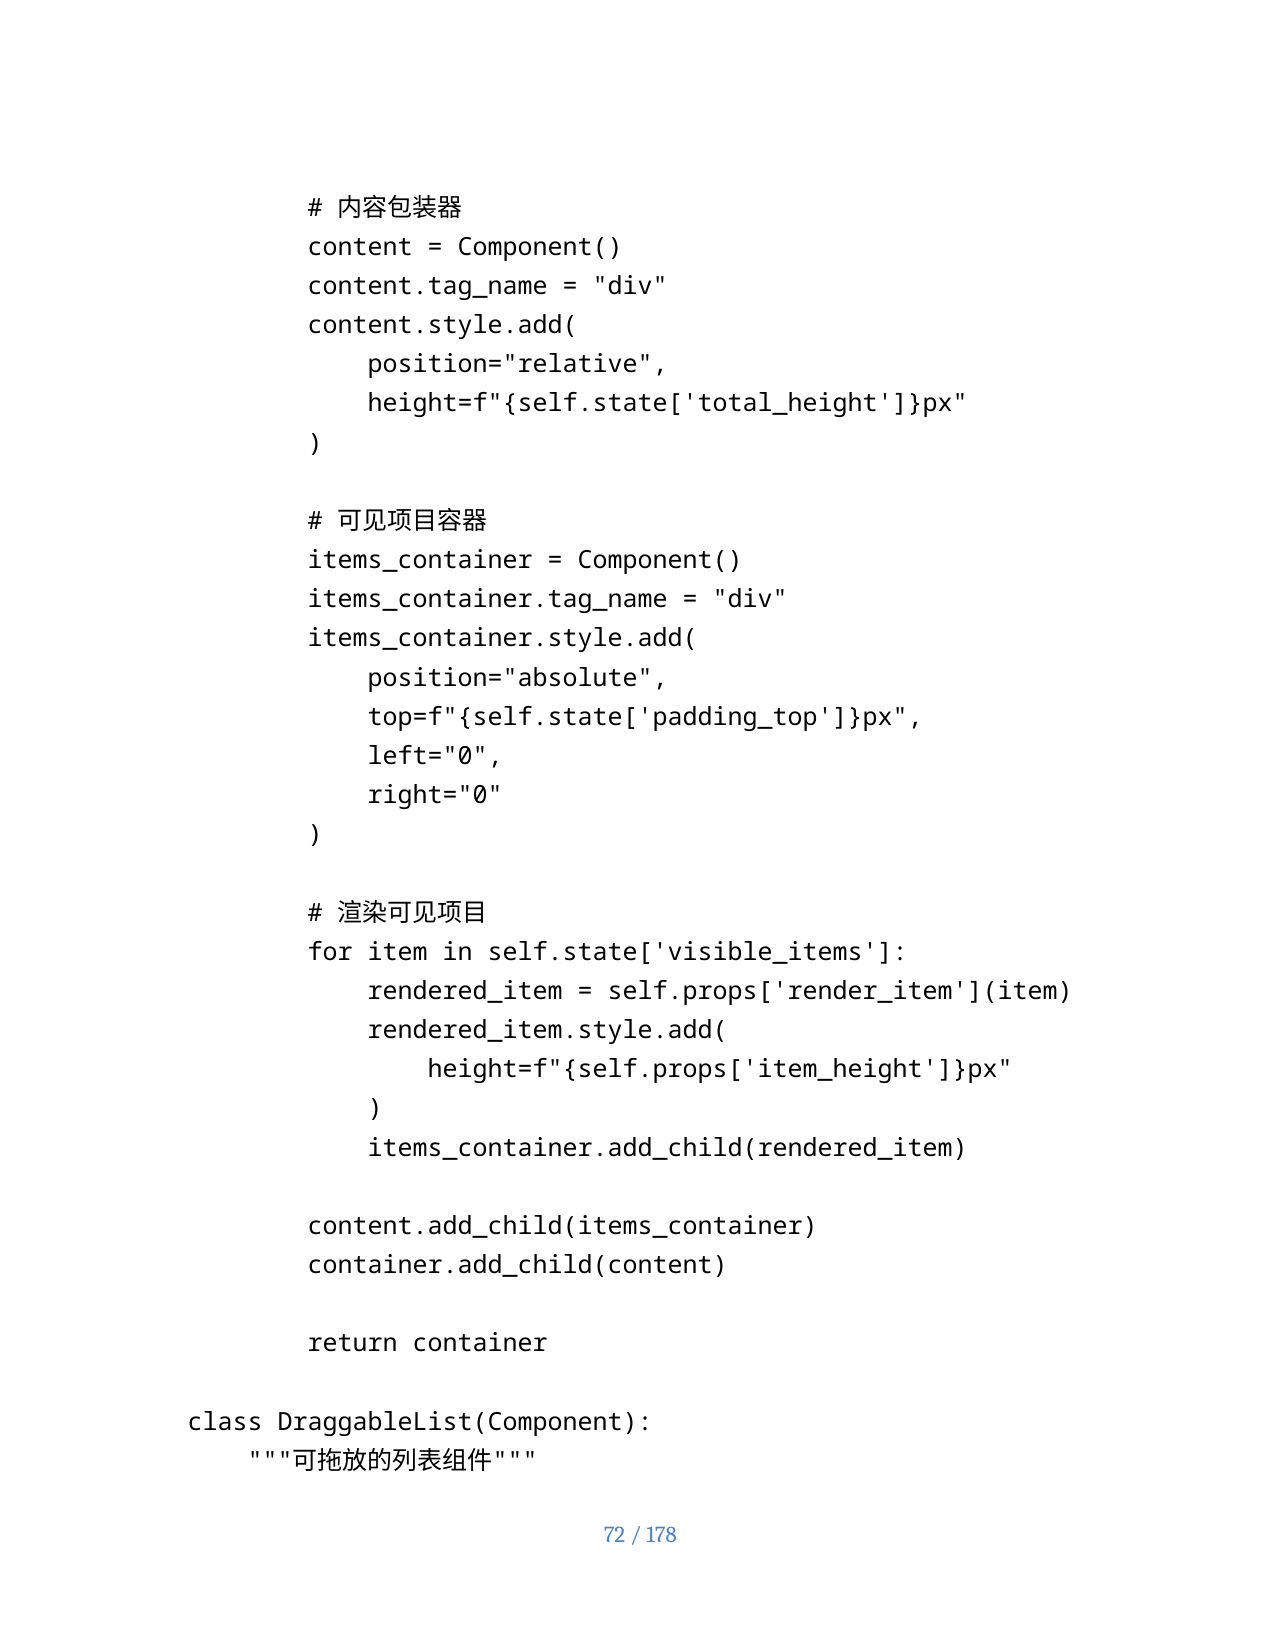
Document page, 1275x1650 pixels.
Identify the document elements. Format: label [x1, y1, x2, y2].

text [187, 150, 1087, 1477]
